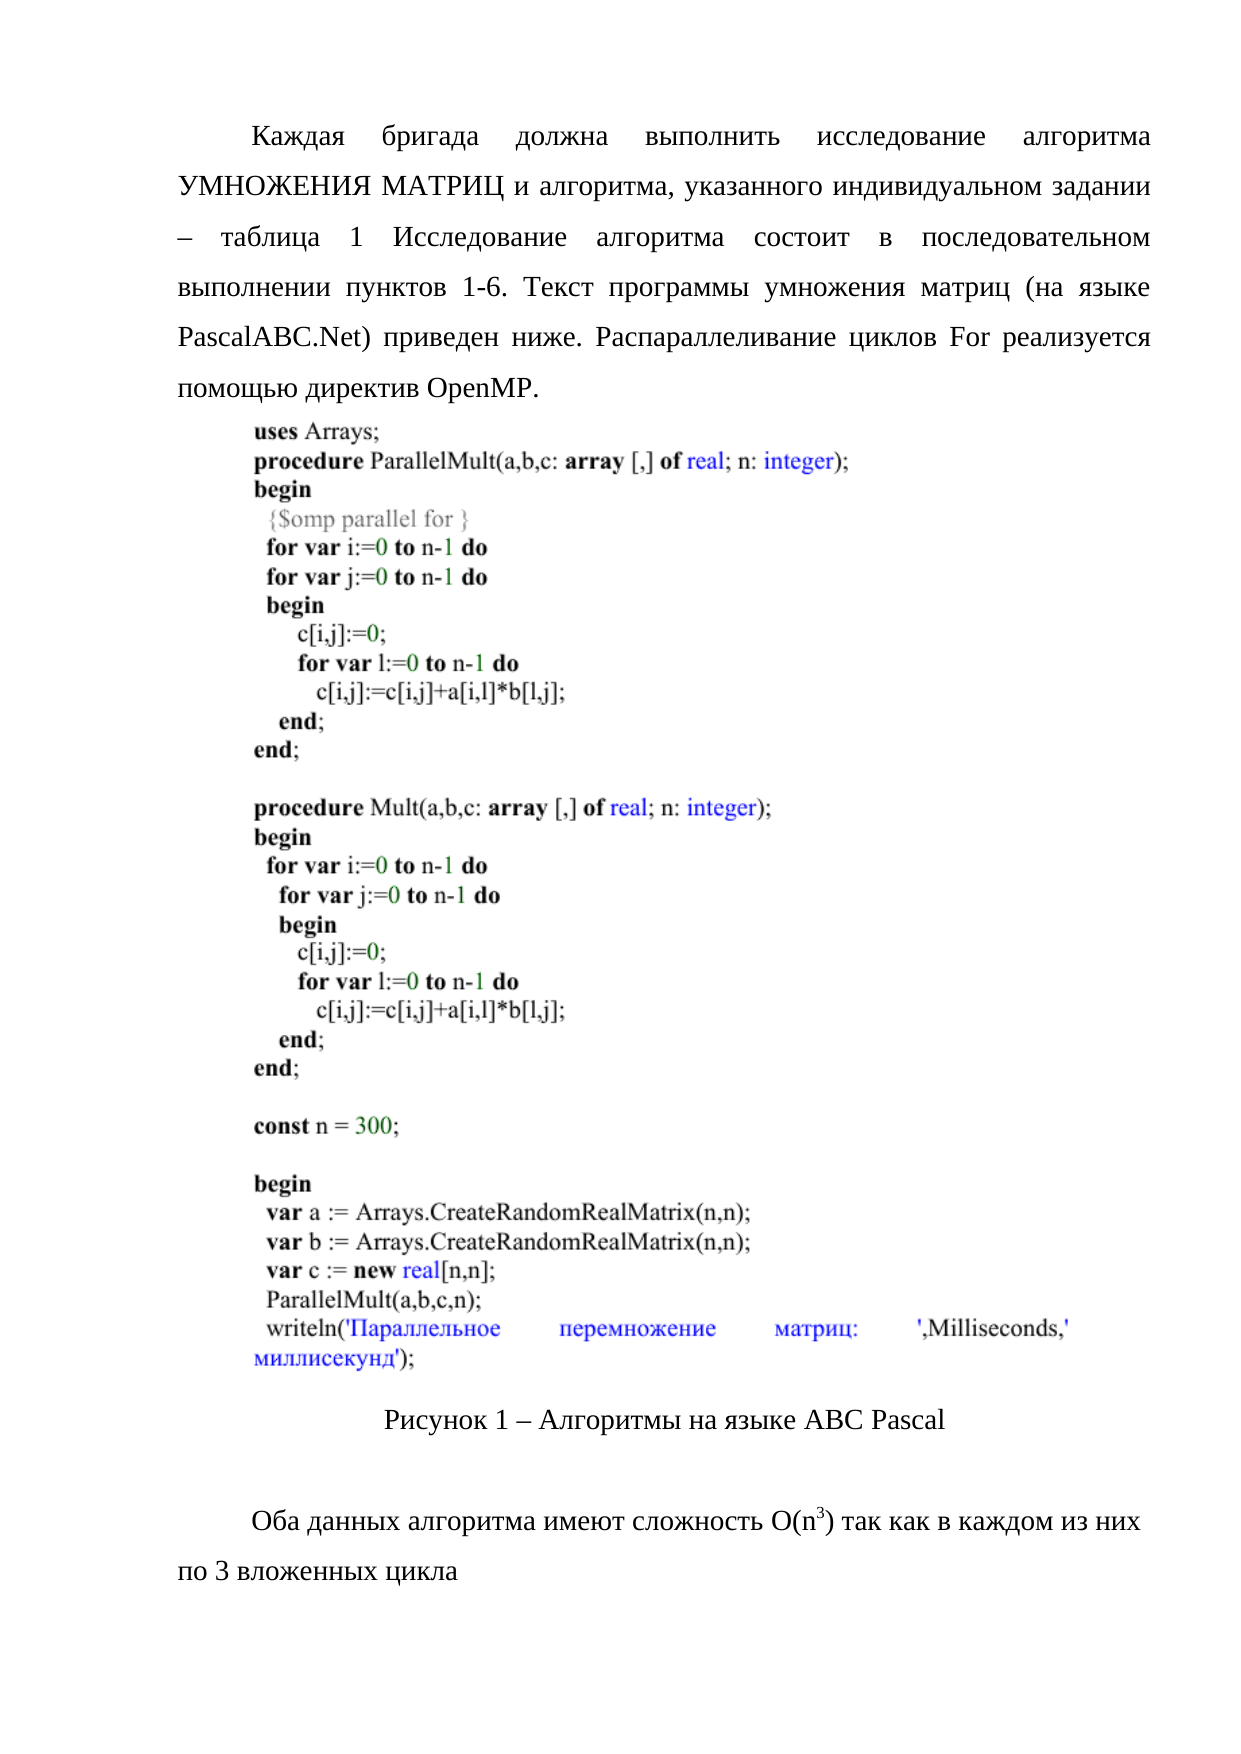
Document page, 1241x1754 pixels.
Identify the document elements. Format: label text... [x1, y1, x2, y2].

text Каждая бригада должна выполнить исследование алгоритма УМНОЖЕНИЯ МАТРИЦ и алгоритма, указанного индивидуальном задании – таблица 1 Исследование алгоритма состоит в последовательном выполнении пунктов 1-6. Текст программы умножения матриц (на языке PascalABC.Net) приведен ниже. Распараллеливание циклов For реализуется помощью директив OpenMP. [177, 118, 1152, 403]
picture [245, 420, 1084, 1386]
text Рисунок 1 – Алгоритмы на языке ABC Pascal [177, 1402, 1152, 1436]
text Оба данных алгоритма имеют сложность O(n3) так как в каждом из них по 3 вложенных цикла [177, 1503, 1152, 1587]
